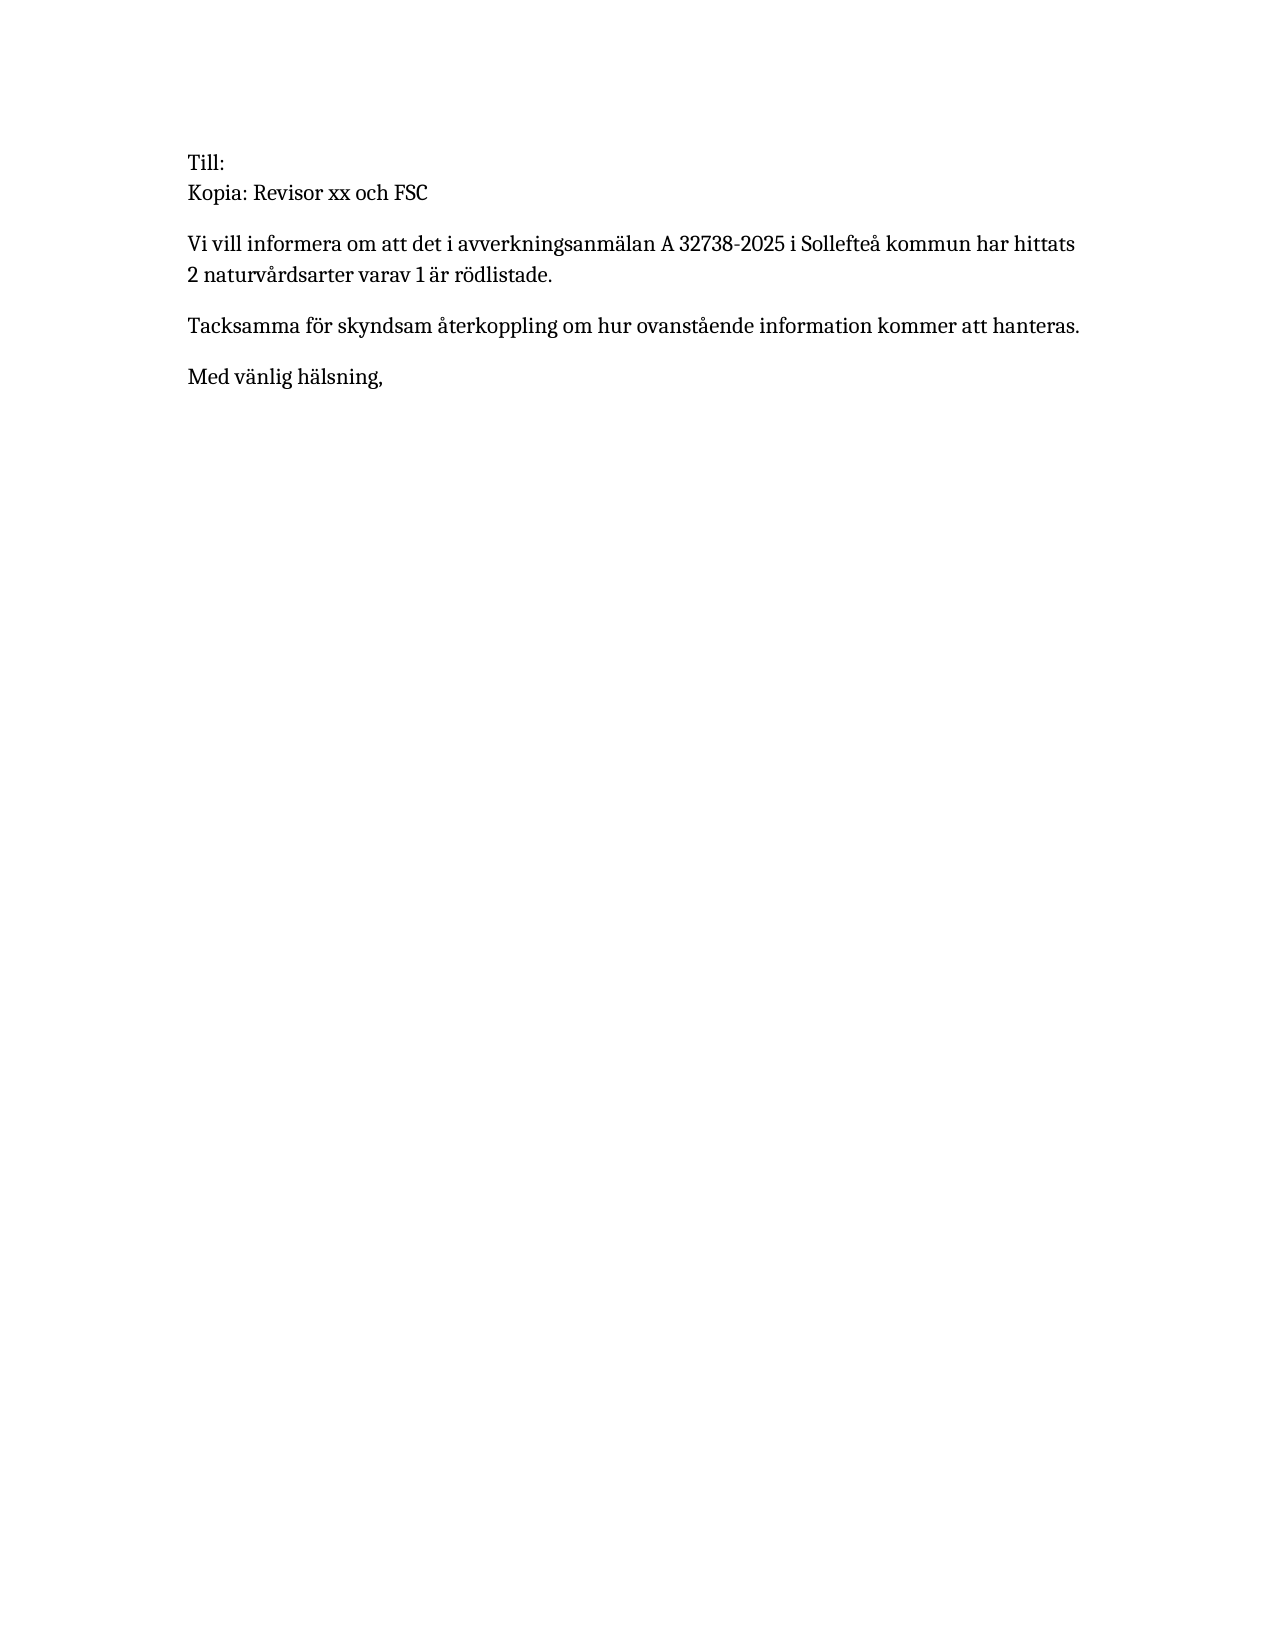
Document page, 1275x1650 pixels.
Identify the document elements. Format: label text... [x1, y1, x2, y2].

text Vi vill informera om att det i avverkningsanmälan A 32738-2025 i Sollefteå kommun har hittats 2 naturvårdsarter varav 1 är rödlistade. [187, 231, 1087, 288]
text Till: Kopia: Revisor xx och FSC [187, 150, 1087, 207]
text Tacksamma för skyndsam återkoppling om hur ovanstående information kommer att hanteras. [187, 312, 1087, 339]
text Med vänlig hälsning, [187, 363, 1087, 420]
